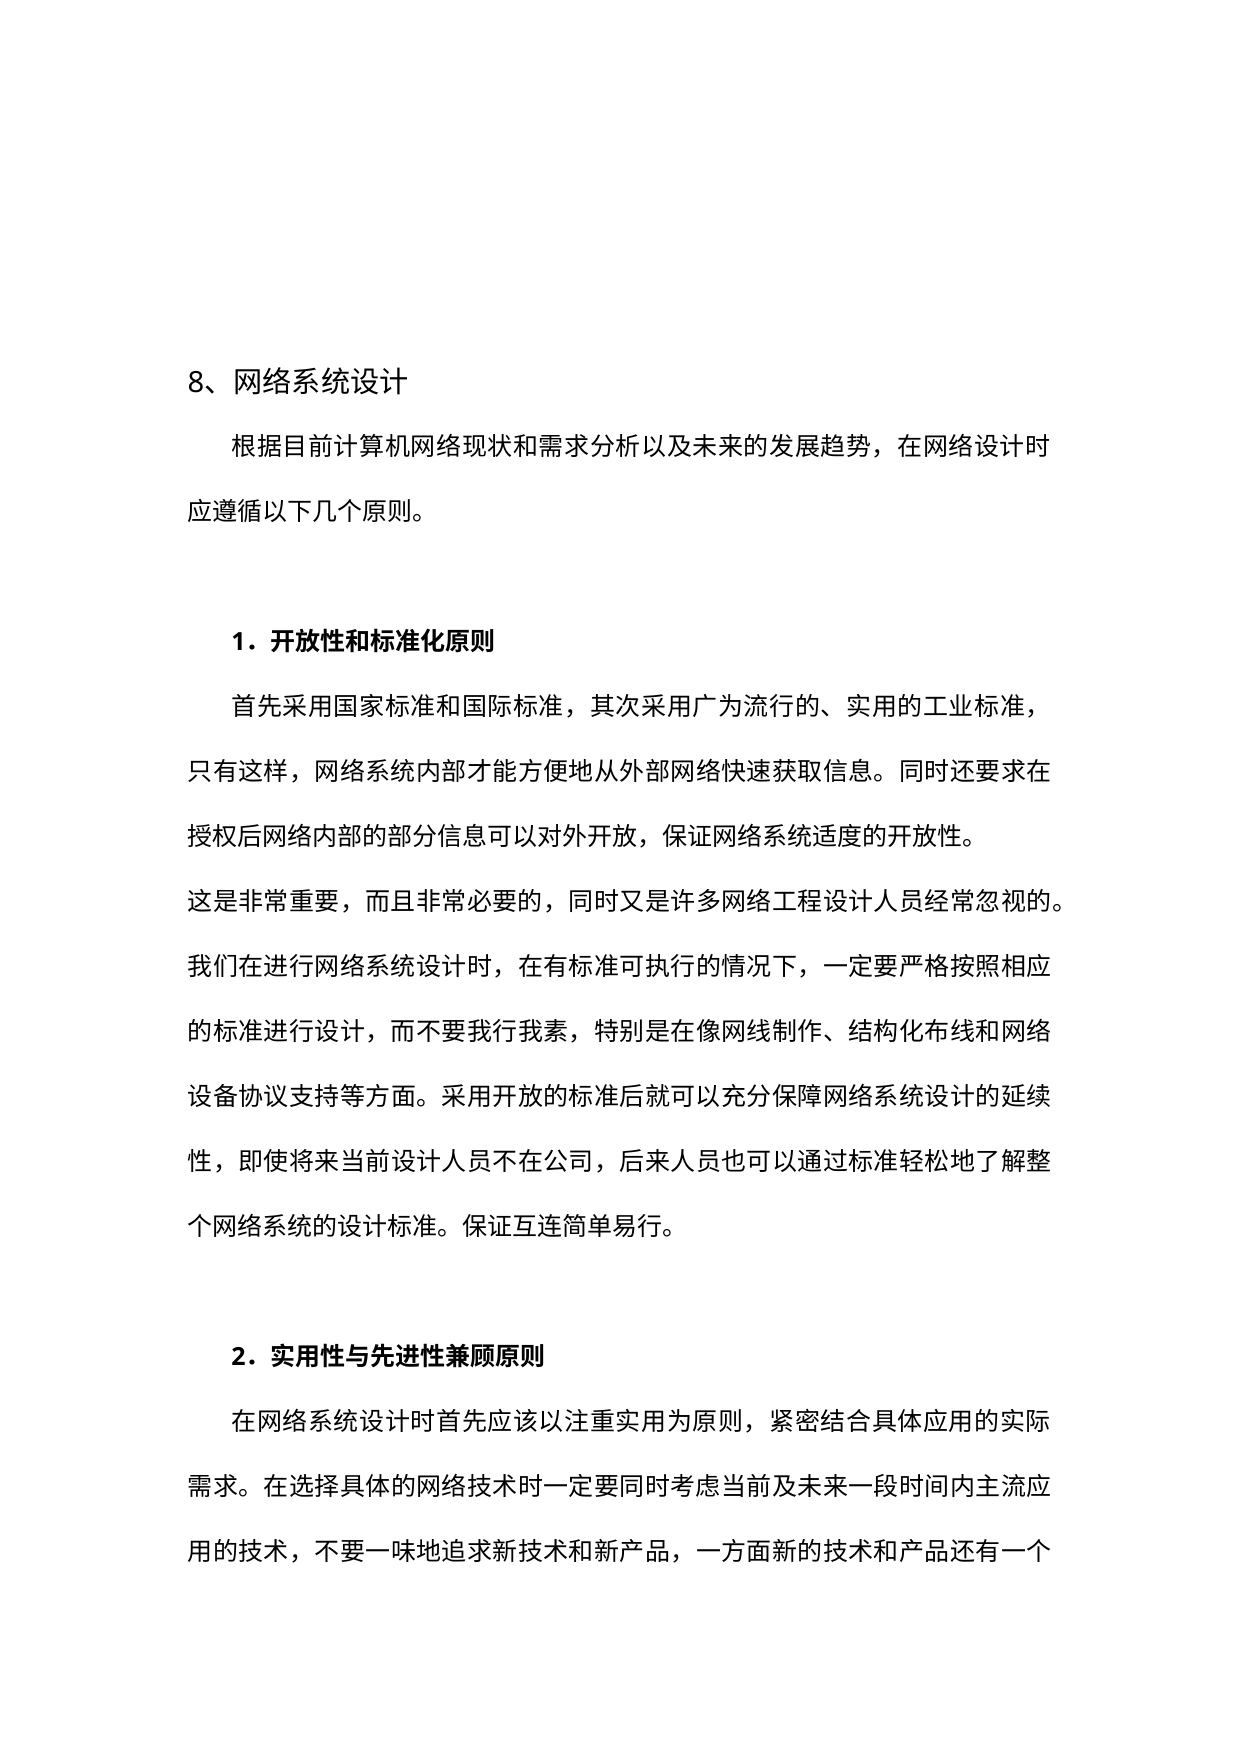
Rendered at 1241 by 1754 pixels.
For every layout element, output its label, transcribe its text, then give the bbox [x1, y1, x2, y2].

list 1．开放性和标准化原则 [187, 607, 1053, 672]
list 网络系统设计 [187, 347, 1053, 412]
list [187, 1387, 1053, 1582]
list 根据目前计算机网络现状和需求分析以及未来的发展趋势，在网络设计时应遵循以下几个原则。 [187, 412, 1053, 542]
list 这是非常重要，而且非常必要的，同时又是许多网络工程设计人员经常忽视的。我们在进行网络系统设计时，在有标准可执行的情况下，一定要严格按照相应的标准进行设计，而不要我行我素，特别是在像网线制作、结构化布线和网络设备协议支持等方面。采用开放的标准后就可以充分保障网络系统设计的延续性，即使将来当前设计人员不在公司，后来人员也可以通过标准轻松地了解整个网络系统的设计标准。保证互连简单易行。 [187, 867, 1053, 1257]
list 2．实用性与先进性兼顾原则 [187, 1322, 1053, 1387]
list 首先采用国家标准和国际标准，其次采用广为流行的、实用的工业标准，只有这样，网络系统内部才能方便地从外部网络快速获取信息。同时还要求在授权后网络内部的部分信息可以对外开放，保证网络系统适度的开放性。 [187, 672, 1053, 867]
